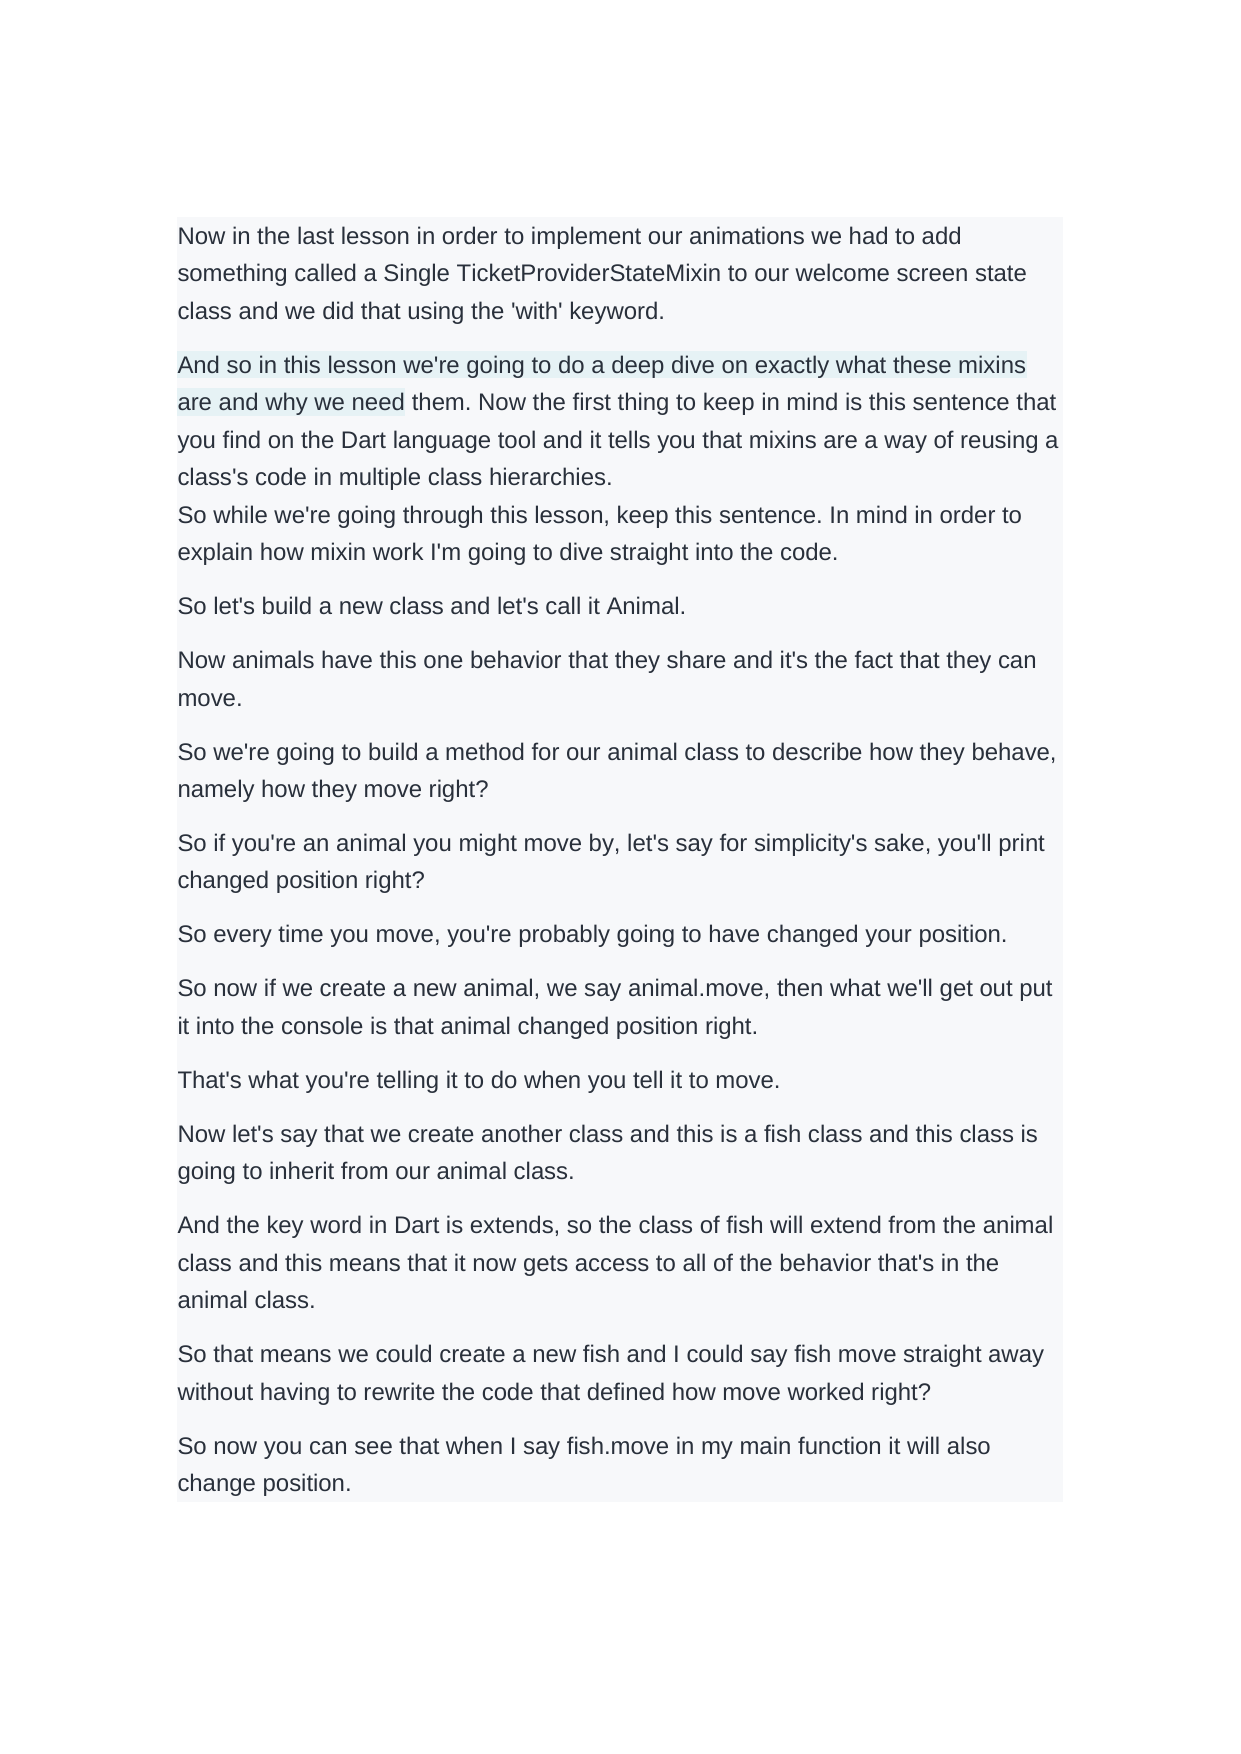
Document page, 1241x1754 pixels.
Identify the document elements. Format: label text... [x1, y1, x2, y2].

text So every time you move, you're probably going to have changed your position. [177, 916, 1063, 953]
text And so in this lesson we're going to do a deep dive on exactly what these mixins are and why we need them. Now the first thing to keep in mind is this sentence that you find on the Dart language tool and it tells you that mixins are a way of reusing a class's code in multiple class hierarchies. [177, 346, 1063, 496]
text So now you can see that when I say fish.move in my main function it will also change position. [177, 1427, 1063, 1502]
text Now let's say that we create another class and this is a fish class and this class is going to inherit from our animal class. [177, 1115, 1063, 1190]
text That's what you're telling it to do when you tell it to move. [177, 1061, 1063, 1098]
text So we're going to build a method for our animal class to describe how they behave, namely how they move right? [177, 733, 1063, 808]
text Now animals have this one behavior that they share and it's the fact that they can move. [177, 641, 1063, 716]
text So if you're an animal you might move by, let's say for simplicity's sake, you'll print changed position right? [177, 824, 1063, 899]
text So now if we create a new animal, we say animal.move, then what we'll get out put it into the console is that animal changed position right. [177, 969, 1063, 1044]
text So that means we could create a new fish and I could say fish move straight away without having to rewrite the code that defined how move worked right? [177, 1335, 1063, 1410]
text So let's build a new class and let's call it Animal. [177, 587, 1063, 625]
text So while we're going through this lesson, keep this sentence. In mind in order to explain how mixin work I'm going to dive straight into the code. [177, 496, 1063, 571]
text Now in the last lesson in order to implement our animations we had to add something called a Single TicketProviderStateMixin to our welcome screen state class and we did that using the 'with' keyword. [177, 217, 1063, 329]
text And the key word in Dart is extends, so the class of fish will extend from the animal class and this means that it now gets access to all of the behavior that's in the animal class. [177, 1206, 1063, 1319]
